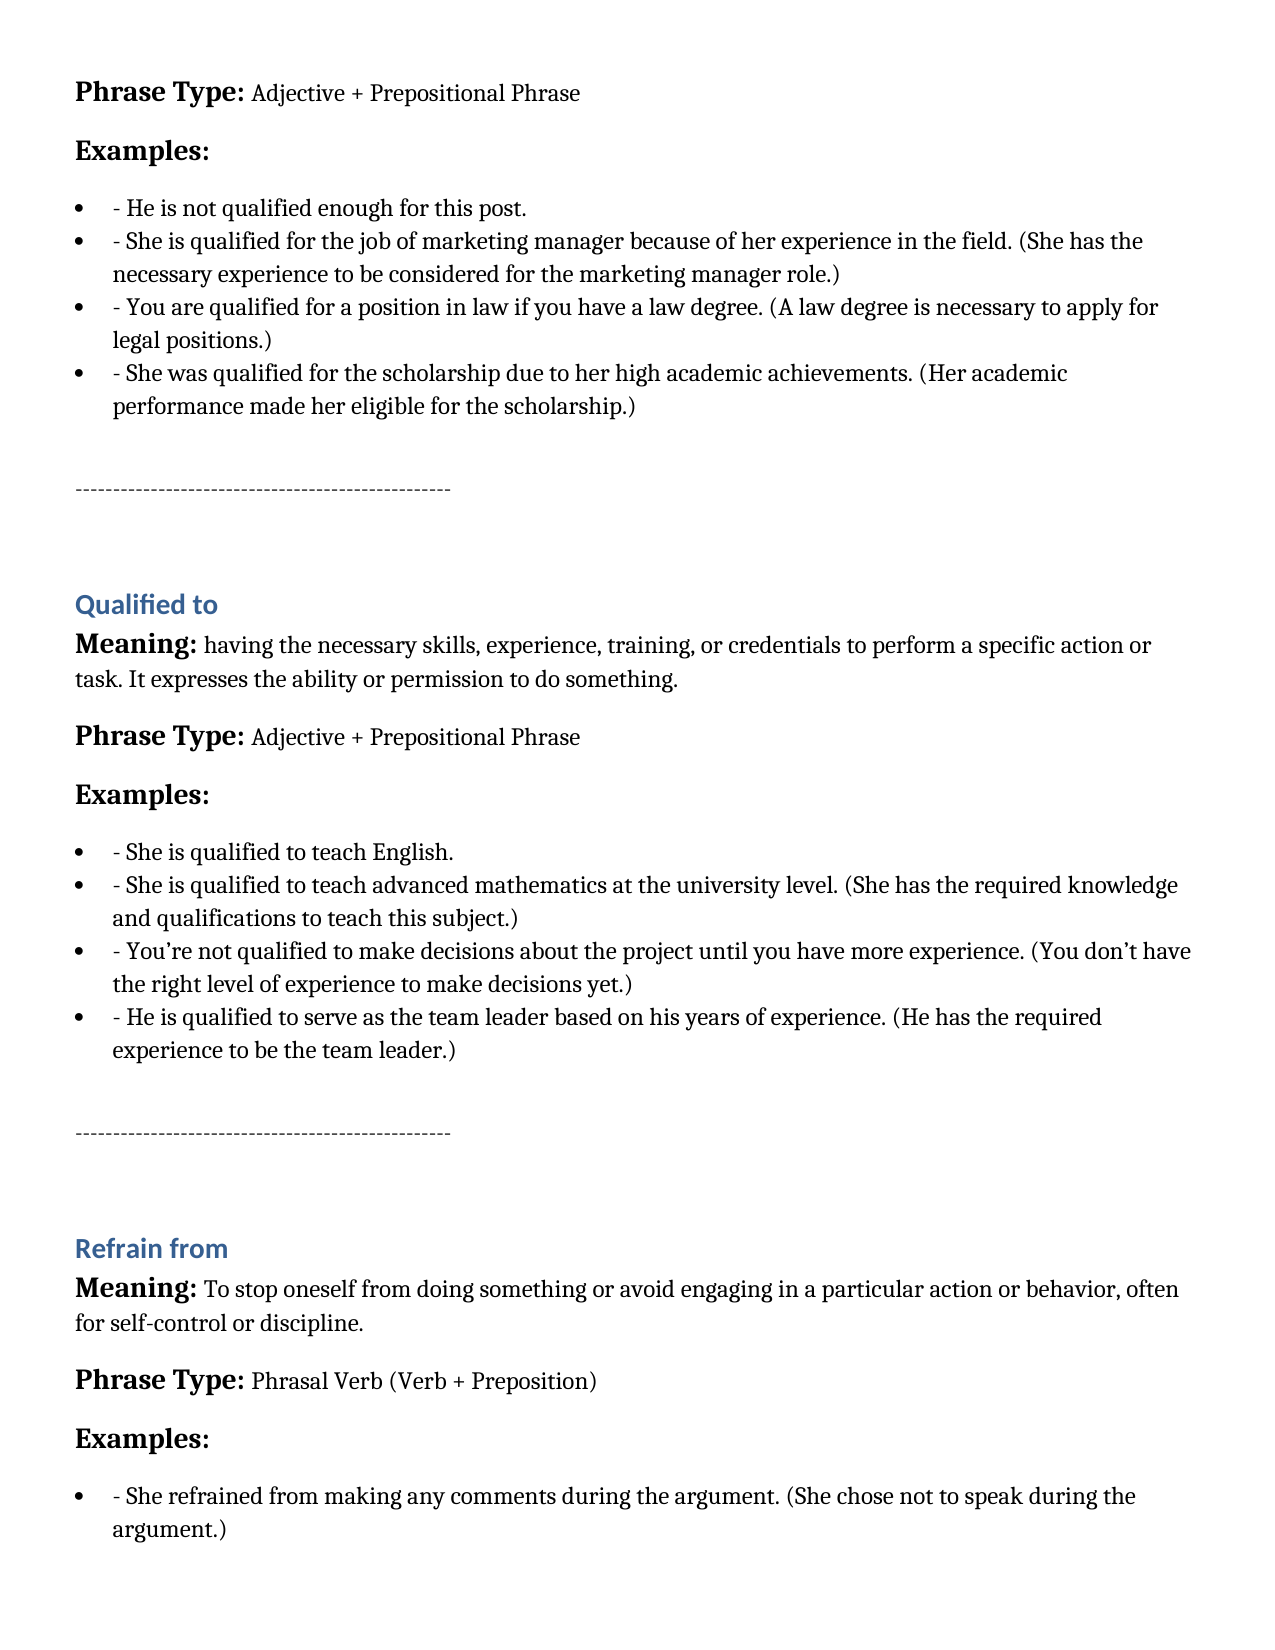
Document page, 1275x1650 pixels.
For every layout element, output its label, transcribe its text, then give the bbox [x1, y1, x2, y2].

list - She is qualified to teach advanced mathematics at the university level. (She has the required knowledge and qualifications to teach this subject.) [75, 871, 1200, 932]
list - She is qualified to teach English. [75, 838, 1200, 866]
list - You are qualified for a position in law if you have a law degree. (A law degree is necessary to apply for legal positions.) [75, 293, 1200, 354]
text Phrase Type: Adjective + Prepositional Phrase [75, 75, 1200, 108]
subtitle Refrain from [75, 1230, 1200, 1266]
list - He is not qualified enough for this post. [75, 194, 1200, 222]
list - She is qualified for the job of marketing manager because of her experience in the field. (She has the necessary experience to be considered for the marketing manager role.) [75, 227, 1200, 288]
text Phrase Type: Phrasal Verb (Verb + Preposition) [75, 1363, 1200, 1396]
text -------------------------------------------------- [75, 1090, 1200, 1176]
text Meaning: having the necessary skills, experience, training, or credentials to perform a specific action or task. It expresses the ability or permission to do something. [75, 627, 1200, 694]
subtitle Qualified to [75, 586, 1200, 622]
text Examples: [75, 1422, 1200, 1456]
text Examples: [75, 134, 1200, 168]
text Phrase Type: Adjective + Prepositional Phrase [75, 719, 1200, 752]
text Examples: [75, 778, 1200, 812]
list - She was qualified for the scholarship due to her high academic achievements. (Her academic performance made her eligible for the scholarship.) [75, 359, 1200, 421]
text -------------------------------------------------- [75, 446, 1200, 532]
list - She refrained from making any comments during the argument. (She chose not to speak during the argument.) [75, 1482, 1200, 1543]
list - He is qualified to serve as the team leader based on his years of experience. (He has the required experience to be the team leader.) [75, 1003, 1200, 1064]
list - You’re not qualified to make decisions about the project until you have more experience. (You don’t have the right level of experience to make decisions yet.) [75, 937, 1200, 998]
text Meaning: To stop oneself from doing something or avoid engaging in a particular action or behavior, often for self-control or discipline. [75, 1271, 1200, 1338]
